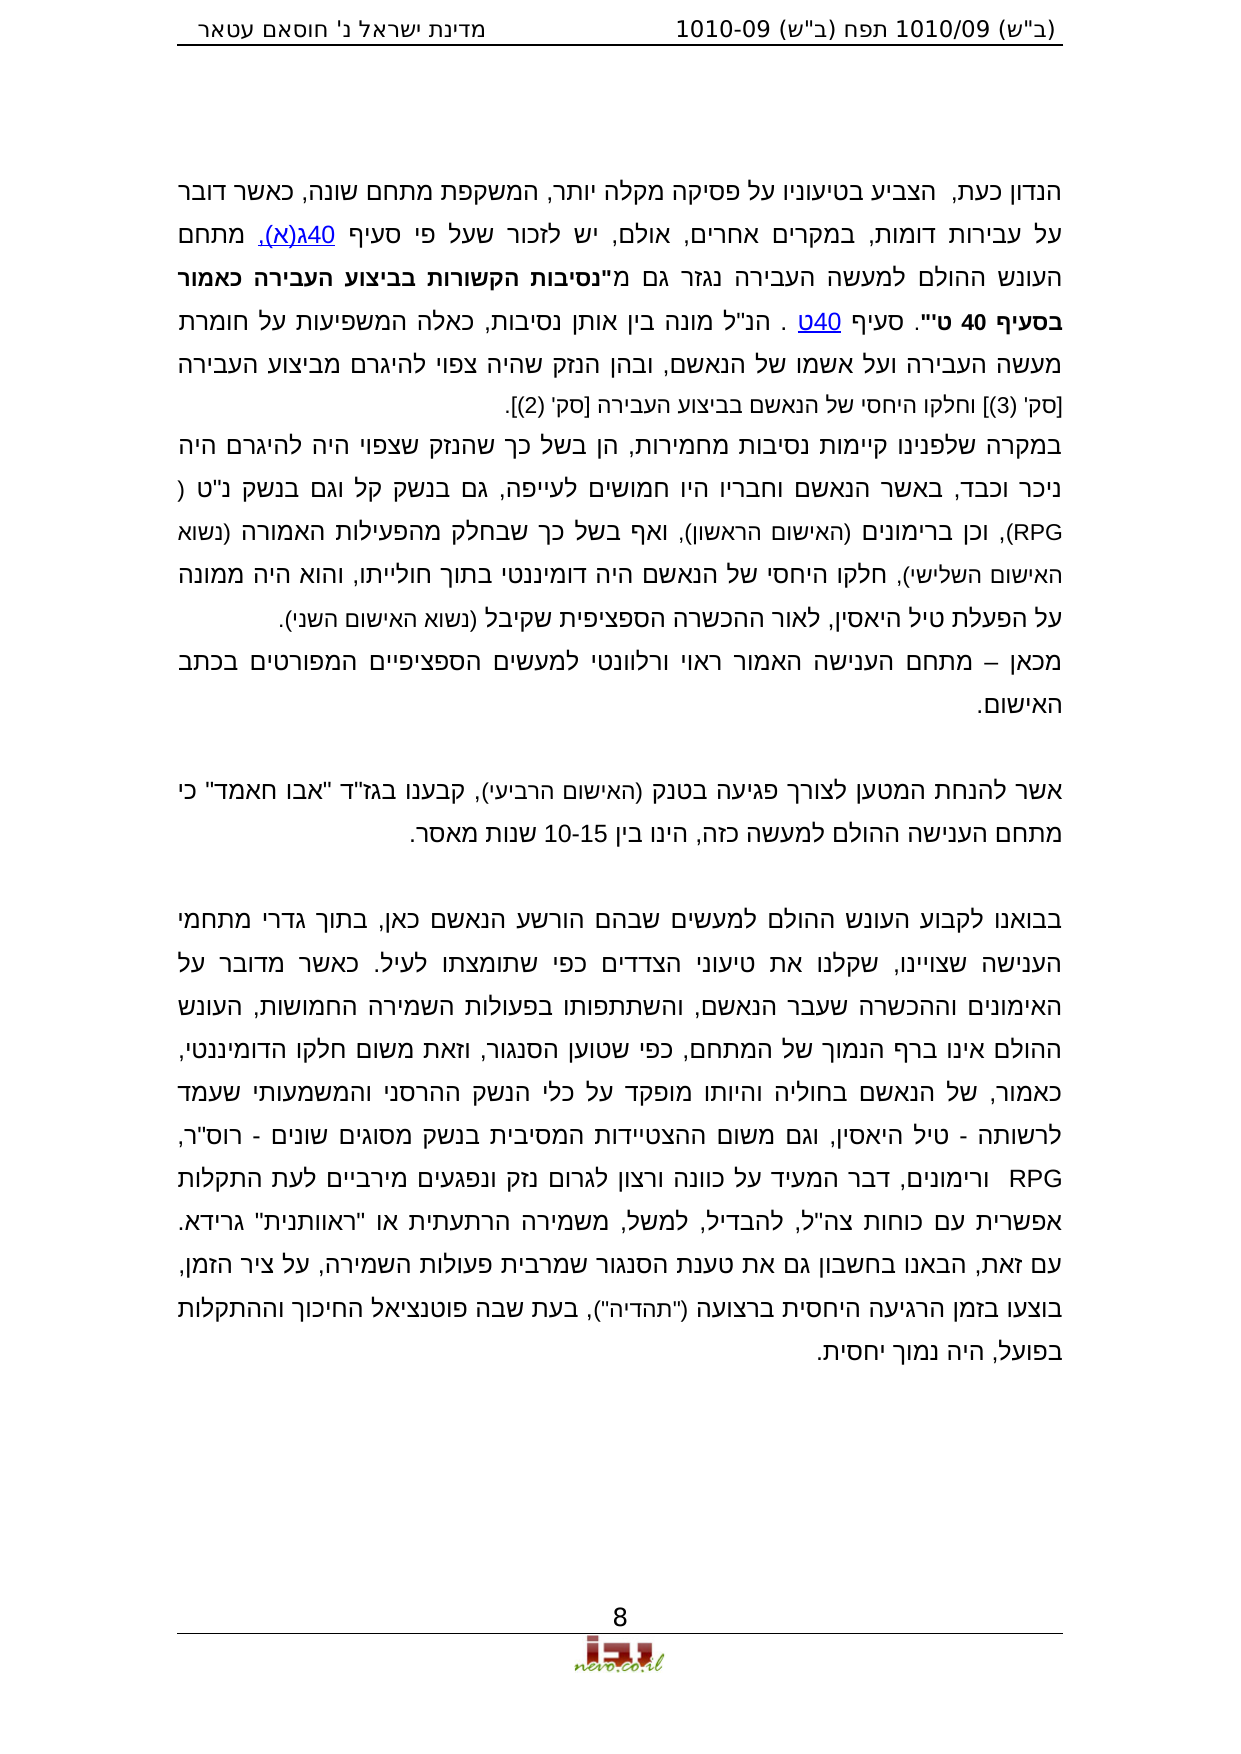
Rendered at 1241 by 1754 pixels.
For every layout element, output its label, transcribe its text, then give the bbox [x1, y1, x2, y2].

picture [574, 1635, 666, 1673]
text בבואנו לקבוע העונש ההולם למעשים שבהם הורשע הנאשם כאן, בתוך גדרי מתחמי הענישה שצויינו, שקלנו את טיעוני הצדדים כפי שתומצתו לעיל. כאשר מדובר על האימונים וההכשרה שעבר הנאשם, והשתתפותו בפעולות השמירה החמושות, העונש ההולם אינו ברף הנמוך של המתחם, כפי שטוען הסנגור, וזאת משום חלקו הדומיננטי, כאמור, של הנאשם בחוליה והיותו מופקד על כלי הנשק ההרסני והמשמעותי שעמד לרשותה - טיל היאסין, וגם משום ההצטיידות המסיבית בנשק מסוגים שונים - רוס"ר, RPG ורימונים, דבר המעיד על כוונה ורצון לגרום נזק ונפגעים מירביים לעת התקלות אפשרית עם כוחות צה"ל, להבדיל, למשל, משמירה הרתעתית או "ראוותנית" גרידא. עם זאת, הבאנו בחשבון גם את טענת הסנגור שמרבית פעולות השמירה, על ציר הזמן, בוצעו בזמן הרגיעה היחסית ברצועה ("תהדיה"), בעת שבה פוטנציאל החיכוך וההתקלות בפועל, היה נמוך יחסית. [177, 905, 1063, 1365]
text אשר להנחת המטען לצורך פגיעה בטנק (האישום הרביעי), קבענו בגז"ד "אבו חאמד" כי מתחם הענישה ההולם למעשה כזה, הינו בין 10-15 שנות מאסר. [177, 776, 1063, 848]
text במקרה שלפנינו קיימות נסיבות מחמירות, הן בשל כך שהנזק שצפוי היה להיגרם היה ניכר וכבד, באשר הנאשם וחבריו היו חמושים לעייפה, גם בנשק קל וגם בנשק נ"ט (RPG), וכן ברימונים (האישום הראשון), ואף בשל כך שבחלק מהפעילות האמורה (נשוא האישום השלישי), חלקו היחסי של הנאשם היה דומיננטי בתוך חולייתו, והוא היה ממונה על הפעלת טיל היאסין, לאור ההכשרה הספציפית שקיבל (נשוא האישום השני). [177, 431, 1063, 632]
text מכאן – מתחם הענישה האמור ראוי ורלוונטי למעשים הספציפיים המפורטים בכתב האישום. [177, 647, 1063, 718]
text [177, 177, 1063, 418]
